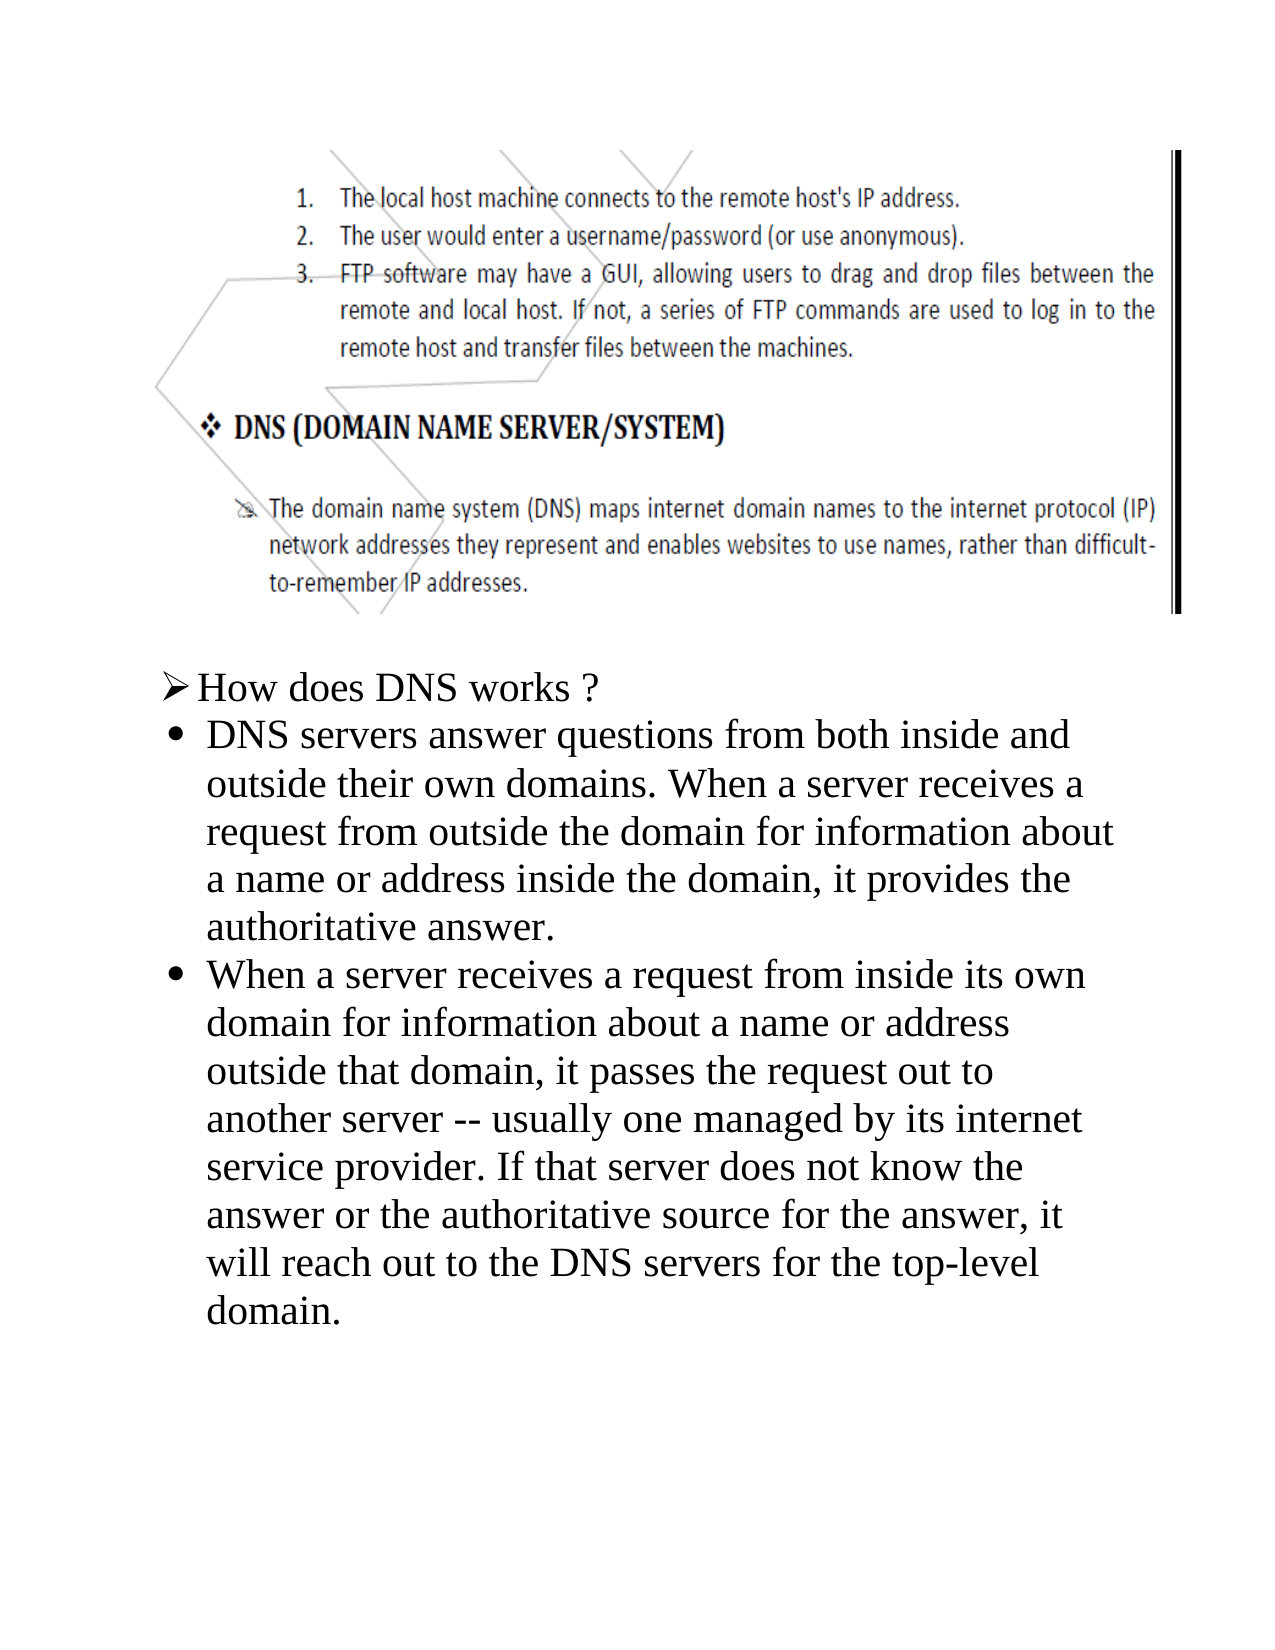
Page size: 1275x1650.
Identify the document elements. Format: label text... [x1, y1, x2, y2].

list When a server receives a request from inside its own domain for information about a name or address outside that domain, it passes the request out to another server -- usually one managed by its internet service provider. If that server does not know the answer or the authoritative source for the answer, it will reach out to the DNS servers for the top-level domain. [169, 950, 1125, 1333]
list DNS servers answer questions from both inside and outside their own domains. When a server receives a request from outside the domain for information about a name or address inside the domain, it provides the authoritative answer. [169, 710, 1125, 950]
list How does DNS works ? [159, 662, 1125, 710]
picture [112, 150, 1207, 614]
